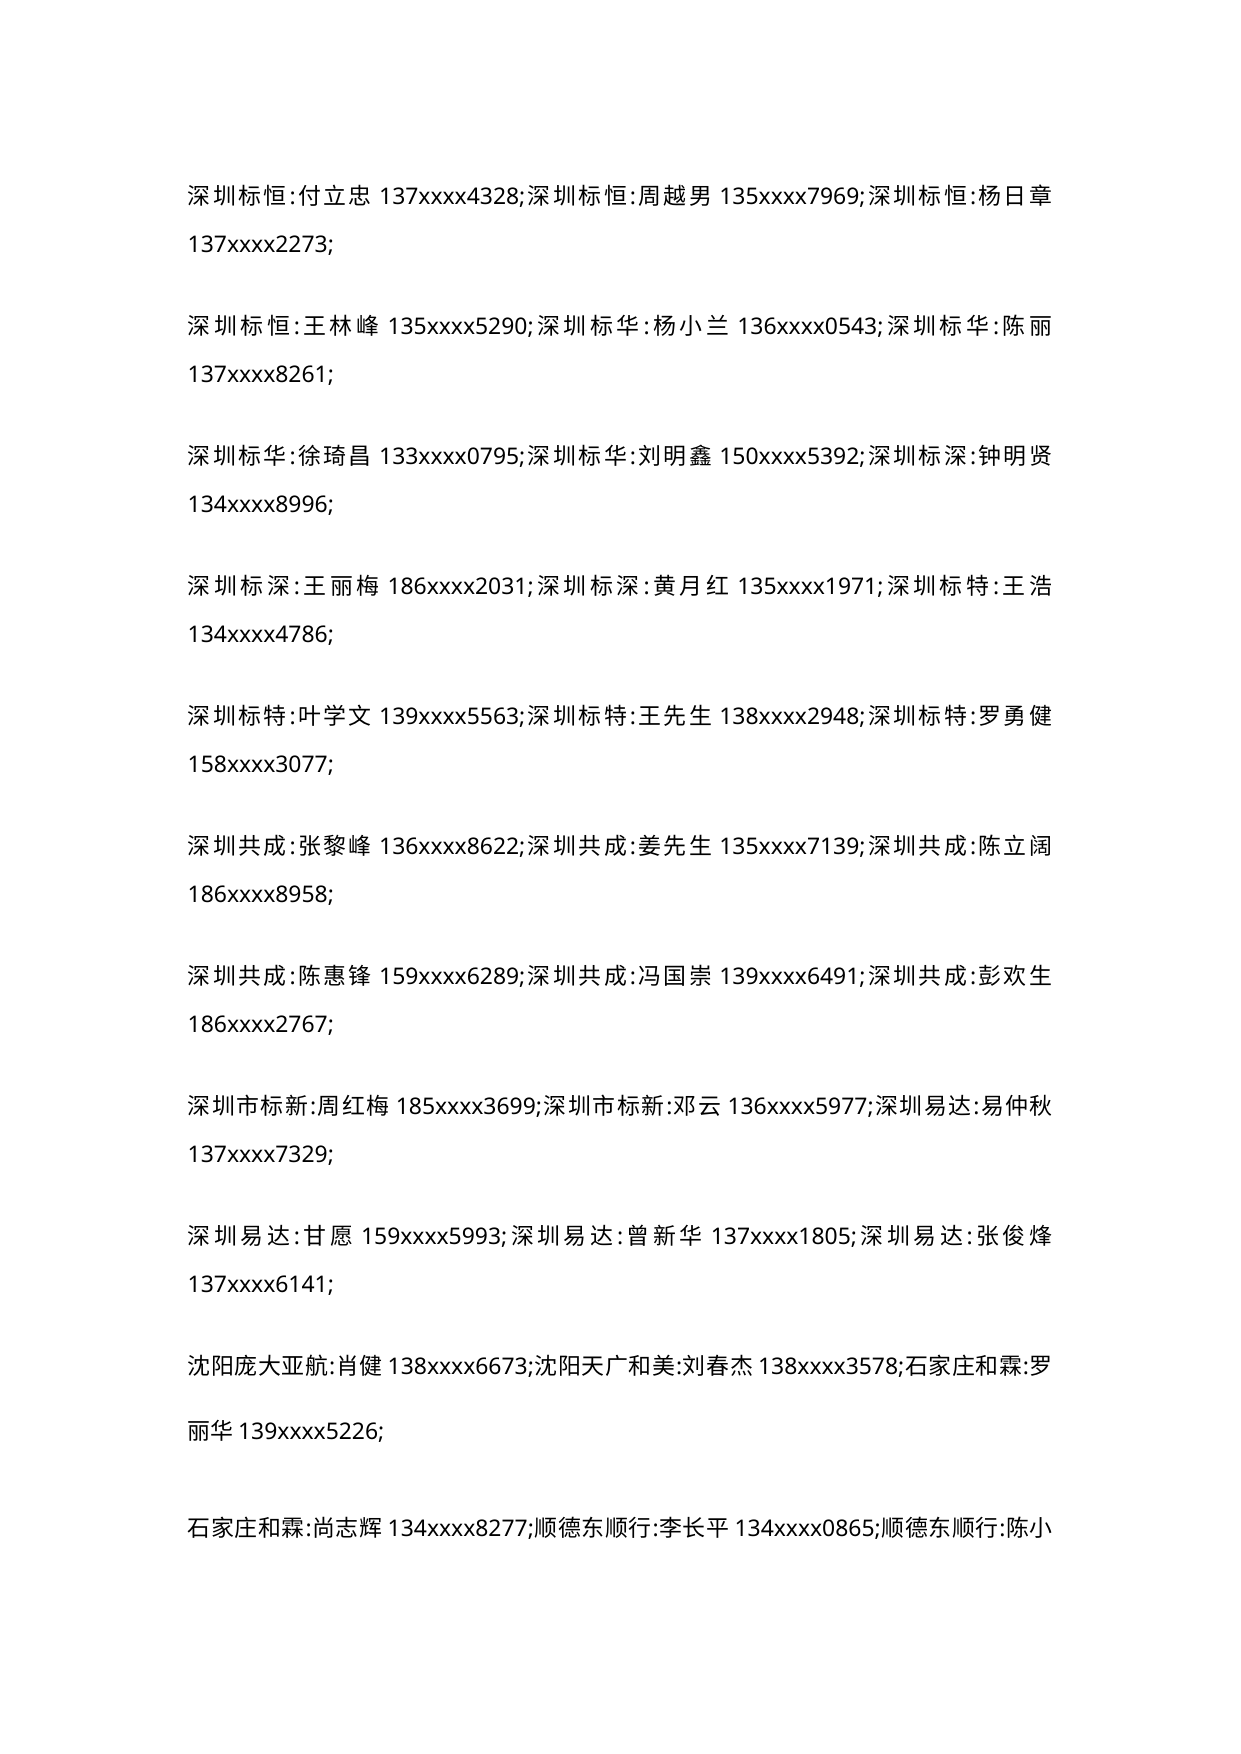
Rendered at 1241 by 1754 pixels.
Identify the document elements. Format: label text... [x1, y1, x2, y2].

text 沈阳庞大亚航:肖健138xxxx6673;沈阳天广和美:刘春杰138xxxx3578;石家庄和霖:罗丽华139xxxx5226; [187, 1332, 1053, 1462]
text 深圳标恒:付立忠137xxxx4328;深圳标恒:周越男135xxxx7969;深圳标恒:杨日章137xxxx2273; [187, 162, 1053, 259]
text 深圳共成:张黎峰136xxxx8622;深圳共成:姜先生135xxxx7139;深圳共成:陈立阔186xxxx8958; [187, 812, 1053, 909]
text 深圳标特:叶学文139xxxx5563;深圳标特:王先生138xxxx2948;深圳标特:罗勇健158xxxx3077; [187, 682, 1053, 779]
text 深圳标深:王丽梅186xxxx2031;深圳标深:黄月红135xxxx1971;深圳标特:王浩134xxxx4786; [187, 552, 1053, 649]
text 深圳标华:徐琦昌133xxxx0795;深圳标华:刘明鑫150xxxx5392;深圳标深:钟明贤134xxxx8996; [187, 422, 1053, 519]
text 深圳易达:甘愿159xxxx5993;深圳易达:曾新华137xxxx1805;深圳易达:张俊烽137xxxx6141; [187, 1202, 1053, 1299]
text 深圳标恒:王林峰135xxxx5290;深圳标华:杨小兰136xxxx0543;深圳标华:陈丽137xxxx8261; [187, 292, 1053, 389]
text 深圳市标新:周红梅185xxxx3699;深圳市标新:邓云136xxxx5977;深圳易达:易仲秋137xxxx7329; [187, 1072, 1053, 1169]
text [187, 1494, 1053, 1559]
text 深圳共成:陈惠锋159xxxx6289;深圳共成:冯国崇139xxxx6491;深圳共成:彭欢生186xxxx2767; [187, 942, 1053, 1039]
